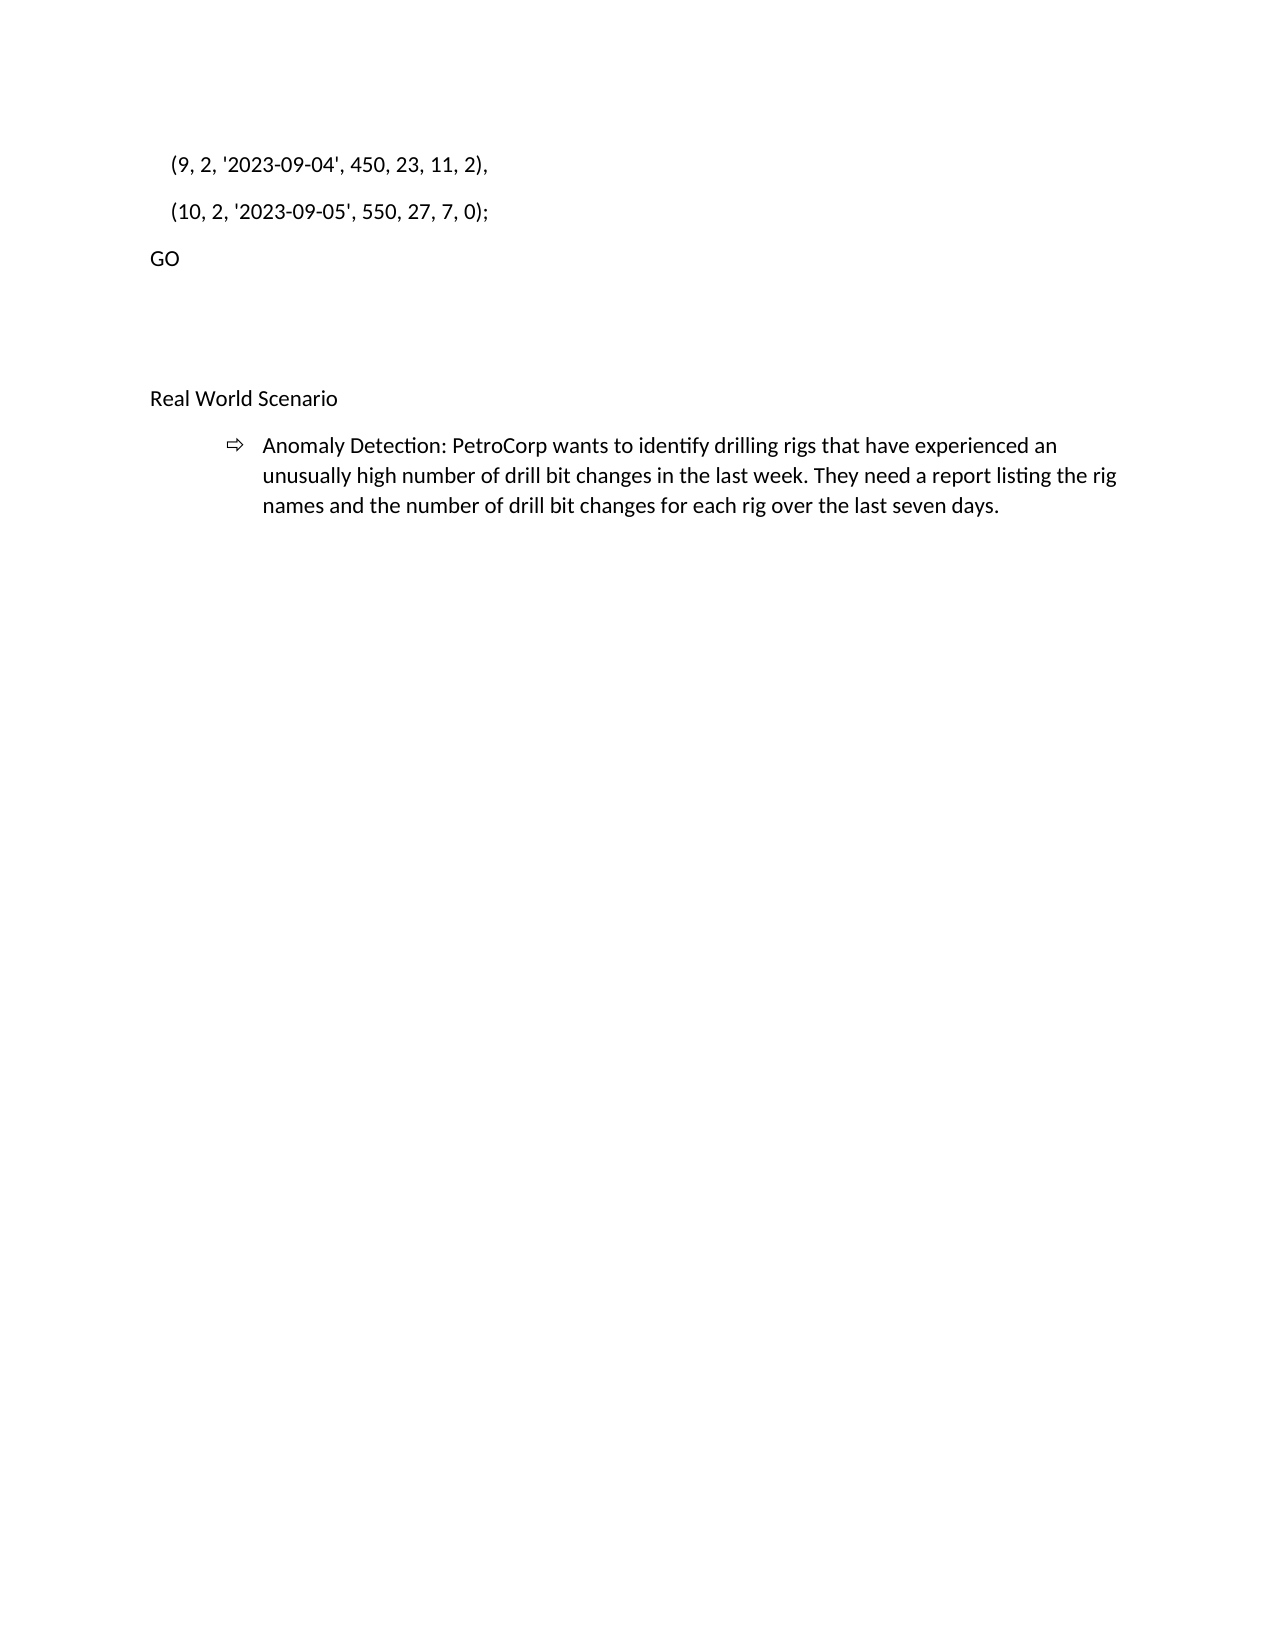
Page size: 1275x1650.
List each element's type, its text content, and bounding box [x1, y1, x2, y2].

list Anomaly Detection: PetroCorp wants to identify drilling rigs that have experienced an unusually high number of drill bit changes in the last week. They need a report listing the rig names and the number of drill bit changes for each rig over the last seven days. [225, 431, 1125, 520]
text (10, 2, '2023-09-05', 550, 27, 7, 0); [150, 197, 1125, 225]
text GO [150, 244, 1125, 272]
text Real World Scenario [150, 384, 1125, 412]
text (9, 2, '2023-09-04', 450, 23, 11, 2), [150, 150, 1125, 178]
